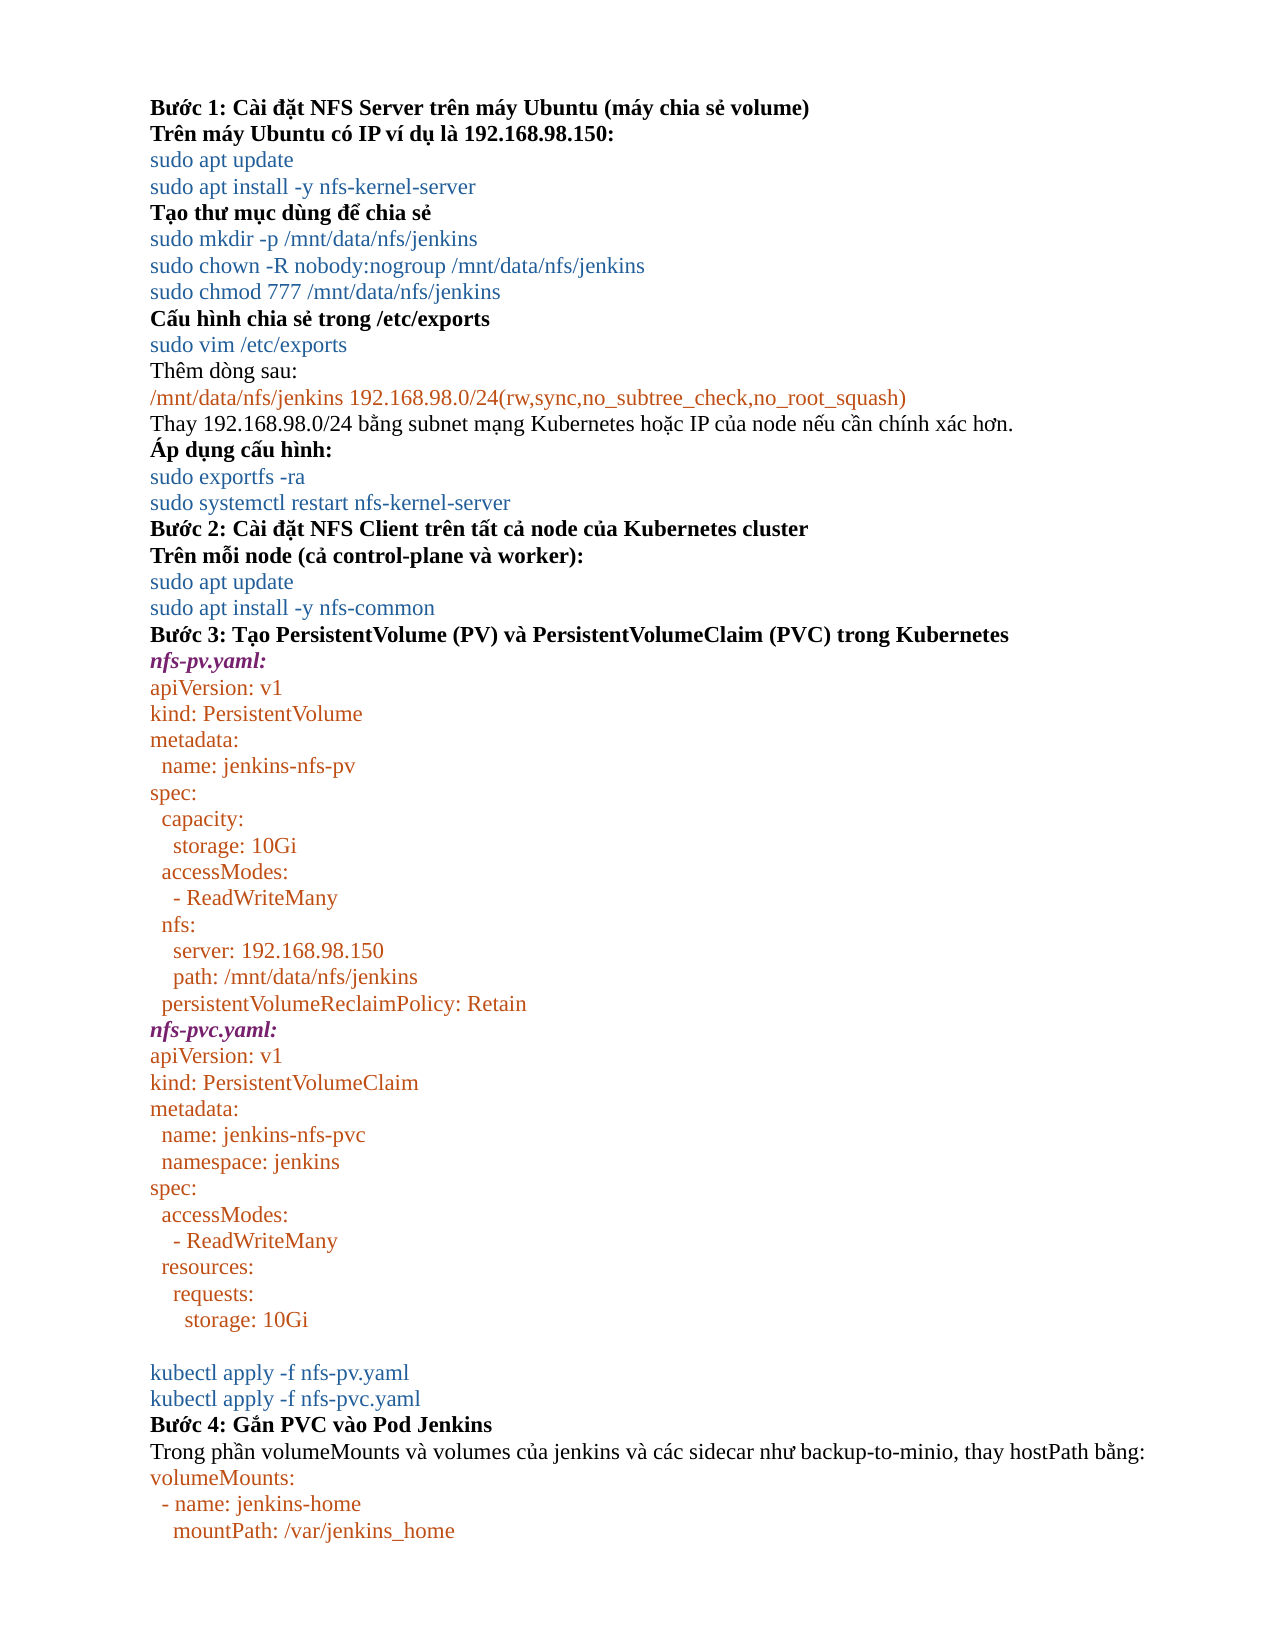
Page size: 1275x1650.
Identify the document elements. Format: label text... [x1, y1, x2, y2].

text Bước 1: Cài đặt NFS Server trên máy Ubuntu (máy chia sẻ volume) [150, 94, 1181, 120]
text kubectl apply -f nfs-pv.yaml [150, 1359, 1181, 1385]
text kind: PersistentVolume [150, 700, 1181, 726]
text apiVersion: v1 [150, 673, 1181, 700]
text requests: [150, 1280, 1181, 1306]
text kind: PersistentVolumeClaim [150, 1069, 1181, 1095]
text /mnt/data/nfs/jenkins 192.168.98.0/24(rw,sync,no_subtree_check,no_root_squash) [150, 384, 1181, 410]
text nfs-pv.yaml: [150, 647, 1181, 673]
text metadata: [150, 1095, 1181, 1122]
text sudo chmod 777 /mnt/data/nfs/jenkins [150, 278, 1181, 304]
text storage: 10Gi [150, 1306, 1181, 1332]
text Thêm dòng sau: [150, 357, 1181, 384]
text Áp dụng cấu hình: [150, 436, 1181, 463]
text sudo mkdir -p /mnt/data/nfs/jenkins [150, 226, 1181, 252]
text spec: [150, 779, 1181, 805]
text resources: [150, 1253, 1181, 1280]
text accessModes: [150, 858, 1181, 884]
text - ReadWriteMany [150, 884, 1181, 911]
text mountPath: /var/jenkins_home [150, 1517, 1181, 1543]
text accessModes: [150, 1201, 1181, 1227]
text server: 192.168.98.150 [150, 937, 1181, 963]
text Trong phần volumeMounts và volumes của jenkins và các sidecar như backup-to-minio, thay hostPath bằng: [150, 1438, 1181, 1464]
text persistentVolumeReclaimPolicy: Retain [150, 990, 1181, 1016]
text nfs: [150, 911, 1181, 937]
text Trên máy Ubuntu có IP ví dụ là 192.168.98.150: [150, 120, 1181, 146]
text name: jenkins-nfs-pvc [150, 1122, 1181, 1148]
text sudo apt install -y nfs-common [150, 594, 1181, 621]
text Trên mỗi node (cả control-plane và worker): [150, 542, 1181, 568]
text sudo vim /etc/exports [150, 331, 1181, 357]
text sudo systemctl restart nfs-kernel-server [150, 489, 1181, 515]
text capacity: [150, 805, 1181, 832]
text - ReadWriteMany [150, 1227, 1181, 1253]
text Thay 192.168.98.0/24 bằng subnet mạng Kubernetes hoặc IP của node nếu cần chính xác hơn. [150, 410, 1181, 436]
text Cấu hình chia sẻ trong /etc/exports [150, 304, 1181, 331]
text volumeMounts: [150, 1464, 1181, 1491]
text sudo apt update [150, 568, 1181, 594]
text sudo apt install -y nfs-kernel-server [150, 173, 1181, 199]
text path: /mnt/data/nfs/jenkins [150, 963, 1181, 990]
text Bước 2: Cài đặt NFS Client trên tất cả node của Kubernetes cluster [150, 515, 1181, 542]
text storage: 10Gi [150, 832, 1181, 858]
text namespace: jenkins [150, 1148, 1181, 1174]
text Tạo thư mục dùng để chia sẻ [150, 199, 1181, 226]
text sudo chown -R nobody:nogroup /mnt/data/nfs/jenkins [150, 252, 1181, 278]
text Bước 4: Gắn PVC vào Pod Jenkins [150, 1411, 1181, 1438]
text - name: jenkins-home [150, 1491, 1181, 1517]
text kubectl apply -f nfs-pvc.yaml [150, 1385, 1181, 1411]
text nfs-pvc.yaml: [150, 1016, 1181, 1042]
text Bước 3: Tạo PersistentVolume (PV) và PersistentVolumeClaim (PVC) trong Kubernetes [150, 621, 1181, 647]
text sudo apt update [150, 146, 1181, 173]
text sudo exportfs -ra [150, 463, 1181, 489]
text metadata: [150, 726, 1181, 753]
text name: jenkins-nfs-pv [150, 753, 1181, 779]
text apiVersion: v1 [150, 1042, 1181, 1069]
text spec: [150, 1174, 1181, 1201]
